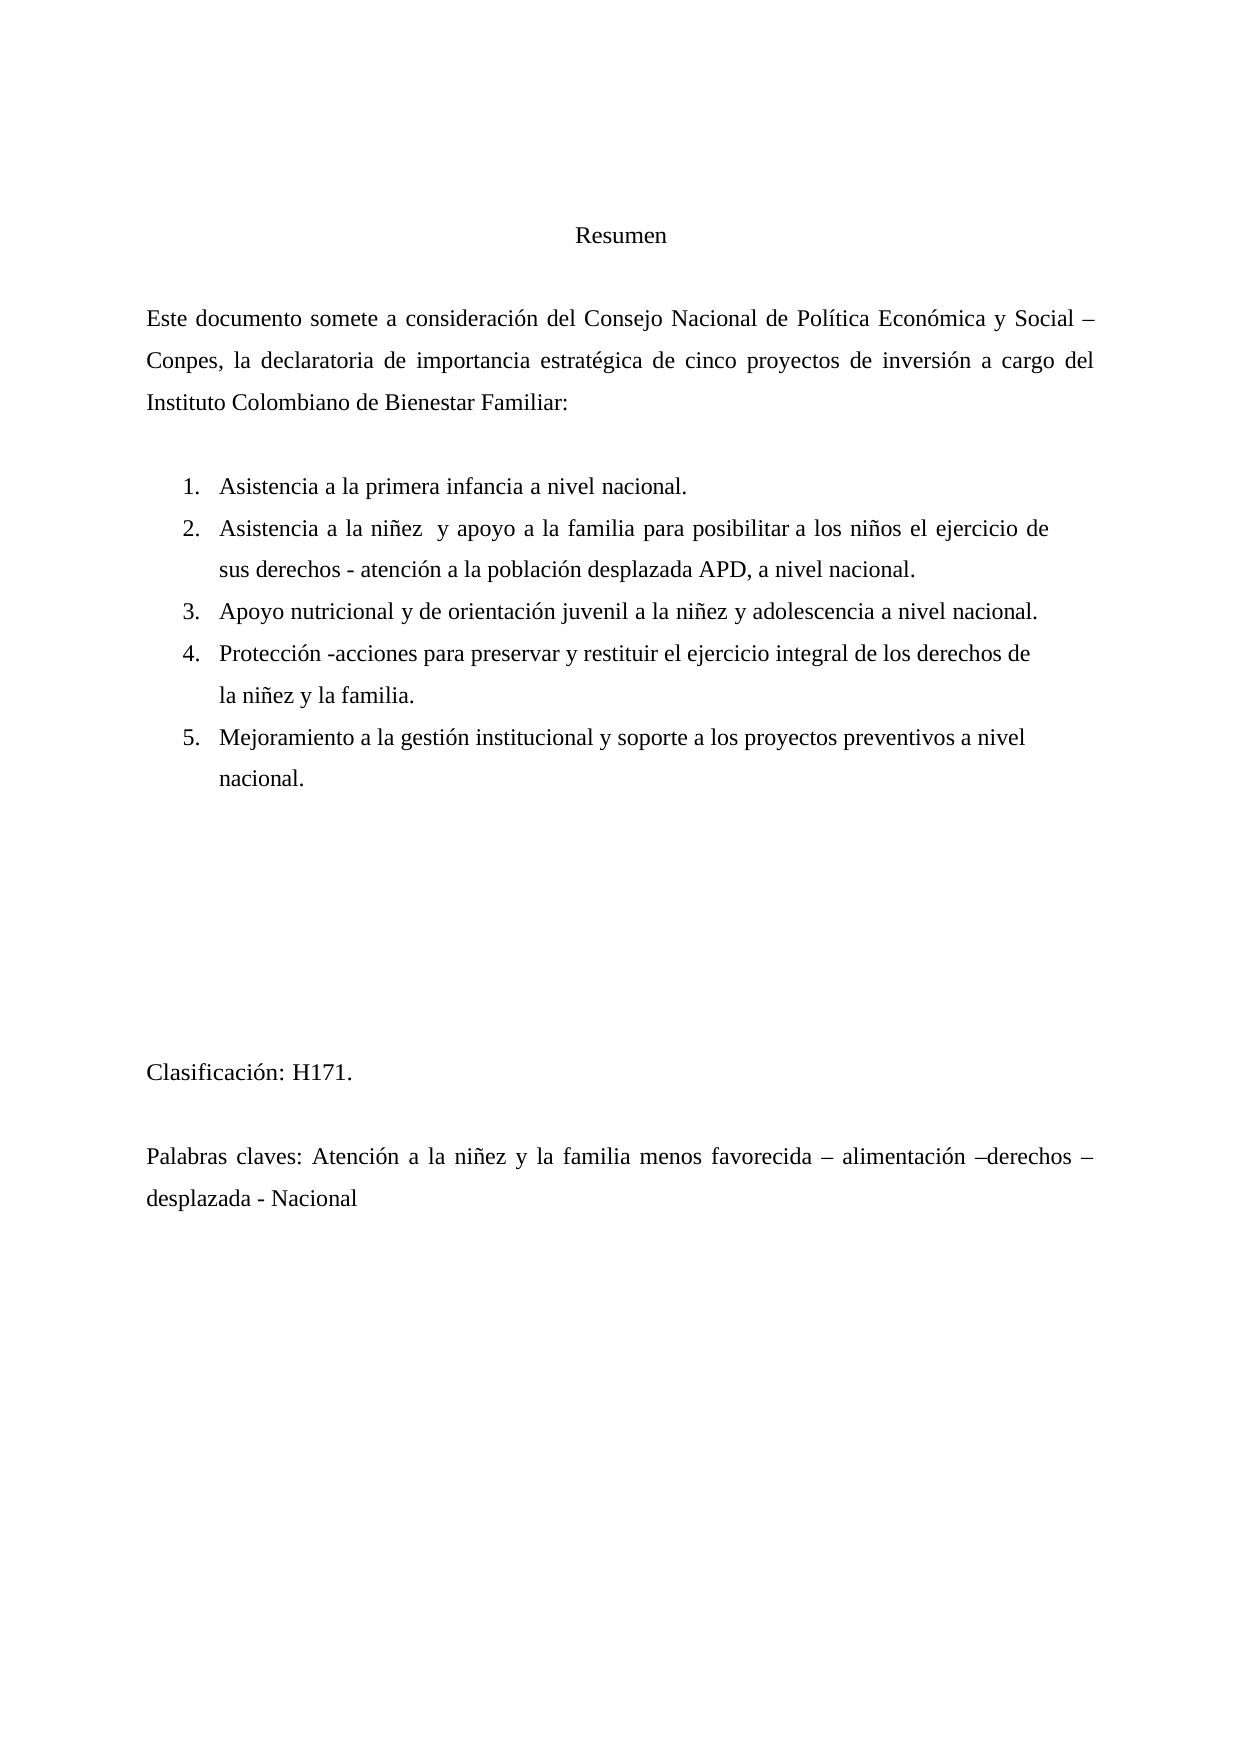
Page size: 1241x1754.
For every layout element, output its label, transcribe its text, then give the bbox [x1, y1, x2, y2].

list Mejoramiento a la gestión institucional y soporte a los proyectos preventivos a nivel nacional. [182, 723, 1058, 792]
list Asistencia a la primera infancia a nivel nacional. [182, 472, 1157, 499]
text Este documento somete a consideración del Consejo Nacional de Política Económica y Social – Conpes, la declaratoria de importancia estratégica de cinco proyectos de inversión a cargo del Instituto Colombiano de Bienestar Familiar: [146, 304, 1096, 415]
list Asistencia a la niñez y apoyo a la familia para posibilitar a los niños el ejercicio de sus derechos - atención a la población desplazada APD, a nivel nacional. [182, 513, 1058, 583]
text Clasificación: H171. [146, 1058, 1157, 1086]
list Apoyo nutricional y de orientación juvenil a la niñez y adolescencia a nivel nacional. [182, 597, 1157, 624]
text Palabras claves: Atención a la niñez y la familia menos favorecida – alimentación –derechos – desplazada - Nacional [146, 1142, 1096, 1211]
text Resumen [542, 221, 699, 248]
list Protección -acciones para preservar y restituir el ejercicio integral de los derechos de la niñez y la familia. [182, 639, 1057, 708]
